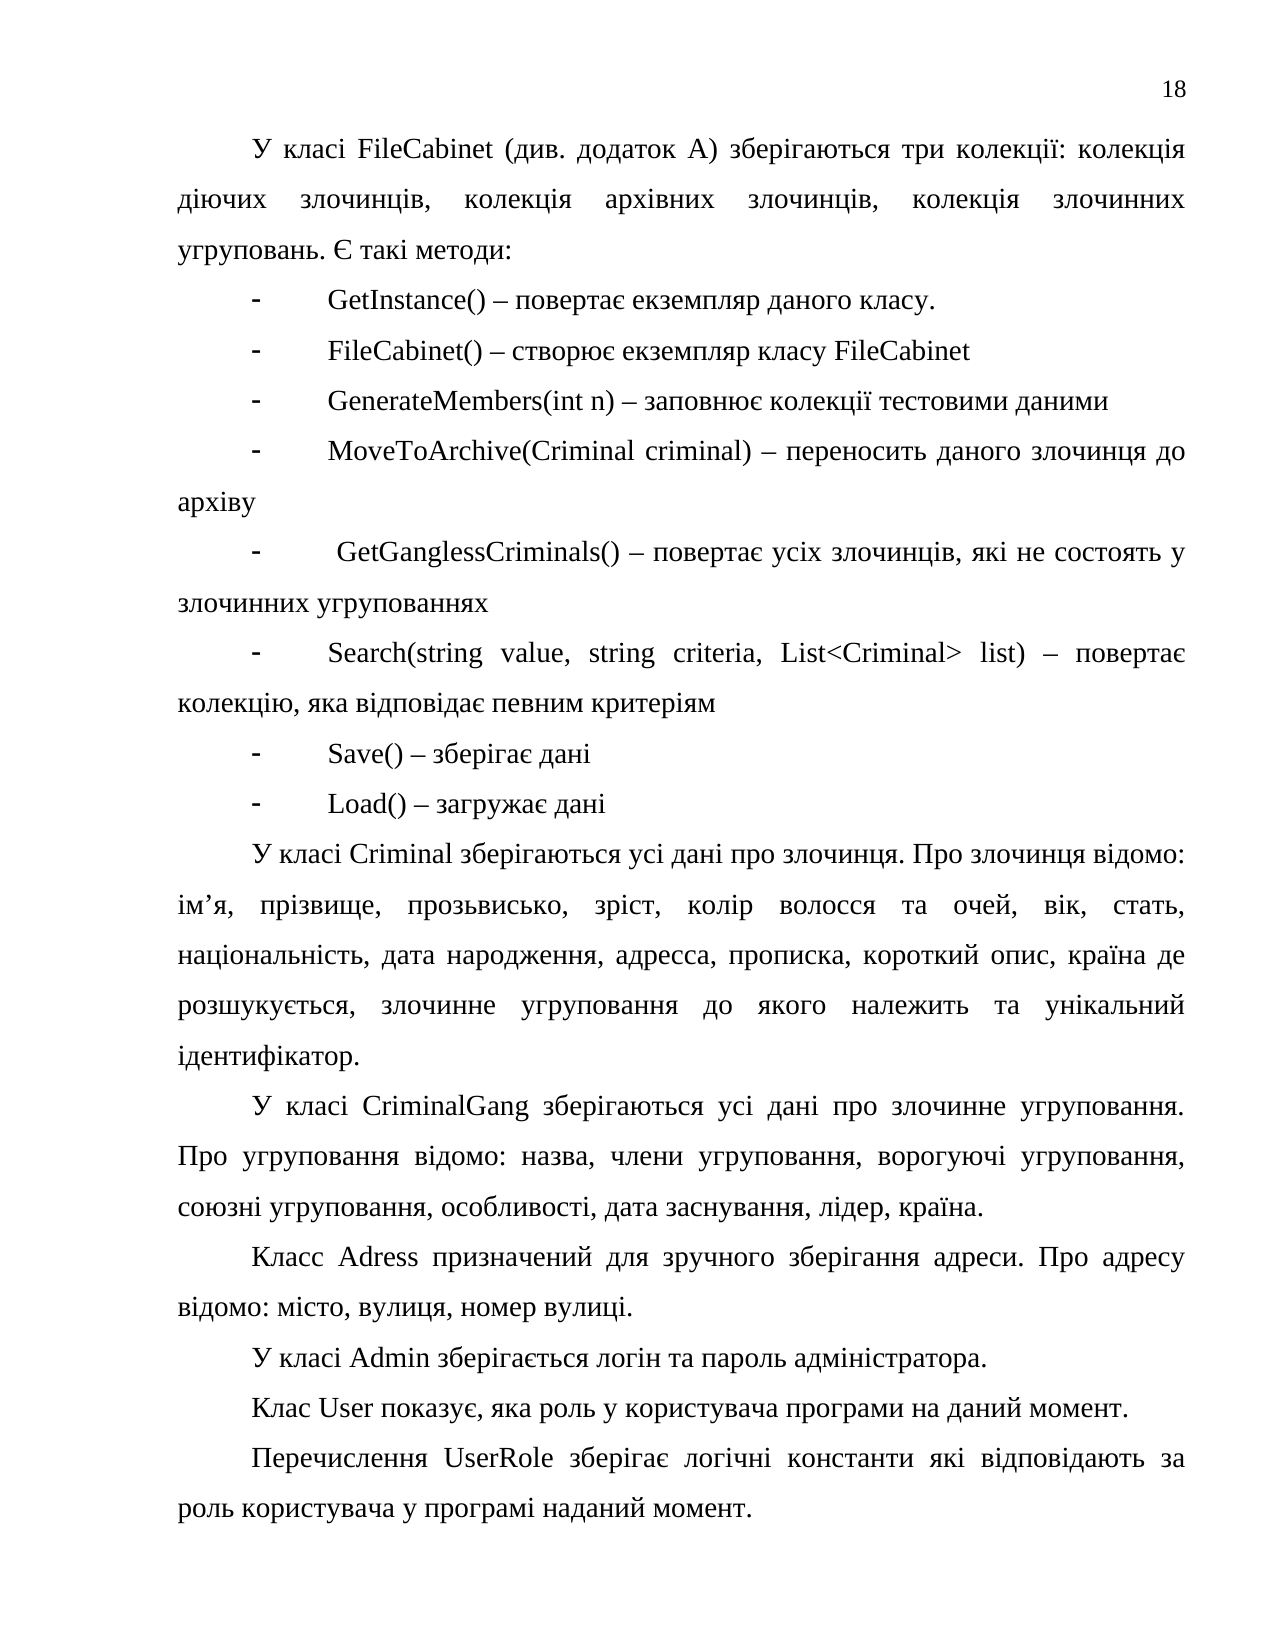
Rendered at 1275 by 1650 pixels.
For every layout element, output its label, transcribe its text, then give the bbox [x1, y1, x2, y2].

text У класі CriminalGang зберігаються усі дані про злочинне угруповання. Про угруповання відомо: назва, члени угруповання, ворогуючі угруповання, союзні угруповання, особливості, дата заснування, лідер, країна. [177, 1088, 1186, 1222]
list GenerateMembers(int n) – заповнює колекції тестовими даними [177, 383, 1186, 417]
list Search(string value, string criteria, List<Criminal> list) – повертає колекцію, яка відповідає певним критеріям [177, 635, 1186, 719]
text Класс Adress призначений для зручного зберігання адреси. Про адресу відомо: місто, вулиця, номер вулиці. [177, 1239, 1186, 1323]
list FileCabinet() – створює екземпляр класу FileCabinet [177, 333, 1186, 366]
list MoveToArchive(Criminal criminal) – переносить даного злочинця до архіву [177, 433, 1186, 517]
text У класі FileCabinet (див. додаток А) зберігаються три колекції: колекція діючих злочинців, колекція архівних злочинців, колекція злочинних угруповань. Є такі методи: [177, 131, 1186, 266]
list GetInstance() – повертає екземпляр даного класу. [177, 282, 1186, 316]
text У класі Admin зберігається логін та пароль адміністратора. [177, 1340, 1186, 1373]
list GetGanglessCriminals() – повертає усіх злочинців, які не состоять у злочинних угрупованнях [177, 534, 1186, 618]
text У класі Criminal зберігаються усі дані про злочинця. Про злочинця відомо: ім’я, прізвище, прозьвисько, зріст, колір волосся та очей, вік, стать, національність, дата народження, адресса, прописка, короткий опис, країна де розшукується, злочинне угруповання до якого належить та унікальний ідентифікатор. [177, 837, 1186, 1071]
list Save() – зберігає дані [177, 736, 1186, 769]
list Load() – загружає дані [177, 786, 1186, 820]
text Перечислення UserRole зберігає логічні константи які відповідають за роль користувача у програмі наданий момент. [177, 1440, 1186, 1524]
text Клас User показує, яка роль у користувача програми на даний момент. [177, 1390, 1186, 1423]
